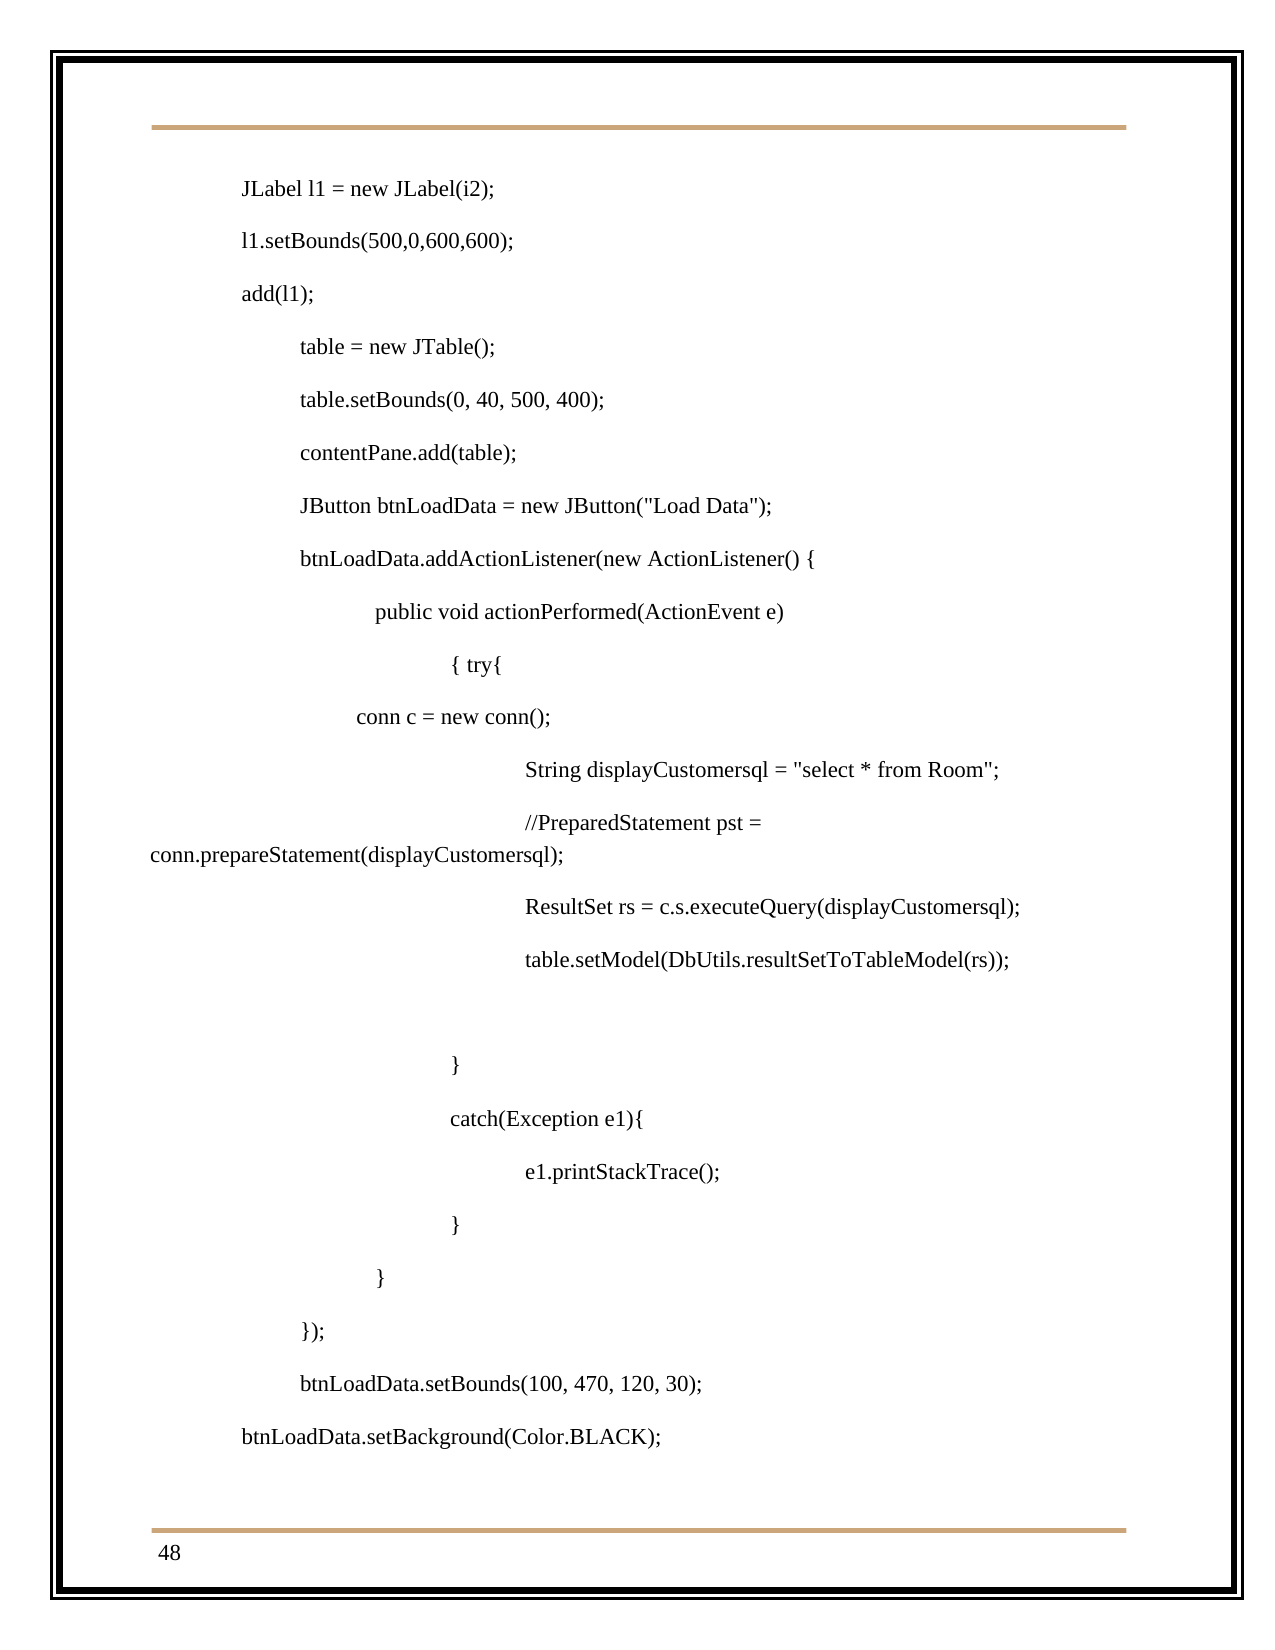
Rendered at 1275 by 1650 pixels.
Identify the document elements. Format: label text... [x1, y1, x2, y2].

text String displayCustomersql = "select * from Room"; [525, 756, 1231, 782]
text btnLoadData.setBounds(100, 470, 120, 30); btnLoadData.setBackground(Color.BLACK); [241, 1370, 705, 1450]
text } [450, 1211, 1231, 1237]
text catch(Exception e1){ [450, 1105, 1231, 1131]
text } [375, 1264, 1231, 1291]
picture [151, 1528, 1127, 1533]
text e1.printStackTrace(); [525, 1158, 1231, 1184]
picture [151, 125, 1127, 130]
text table = new JTable(); table.setBounds(0, 40, 500, 400); contentPane.add(table); [300, 333, 607, 466]
text conn c = new conn(); [356, 704, 1231, 730]
text //PreparedStatement pst = conn.prepareStatement(displayCustomersql); [150, 809, 764, 867]
text JButton btnLoadData = new JButton("Load Data"); btnLoadData.addActionListener(new ActionListener() { [300, 492, 1110, 571]
text ResultSet rs = c.s.executeQuery(displayCustomersql); table.setModel(DbUtils.resultSetToTableModel(rs)); [525, 893, 1117, 972]
text } [450, 1052, 1231, 1078]
text public void actionPerformed(ActionEvent e) { try{ [375, 598, 820, 677]
text }); [300, 1317, 1231, 1344]
text JLabel l1 = new JLabel(i2); l1.setBounds(500,0,600,600); add(l1); [241, 174, 516, 307]
